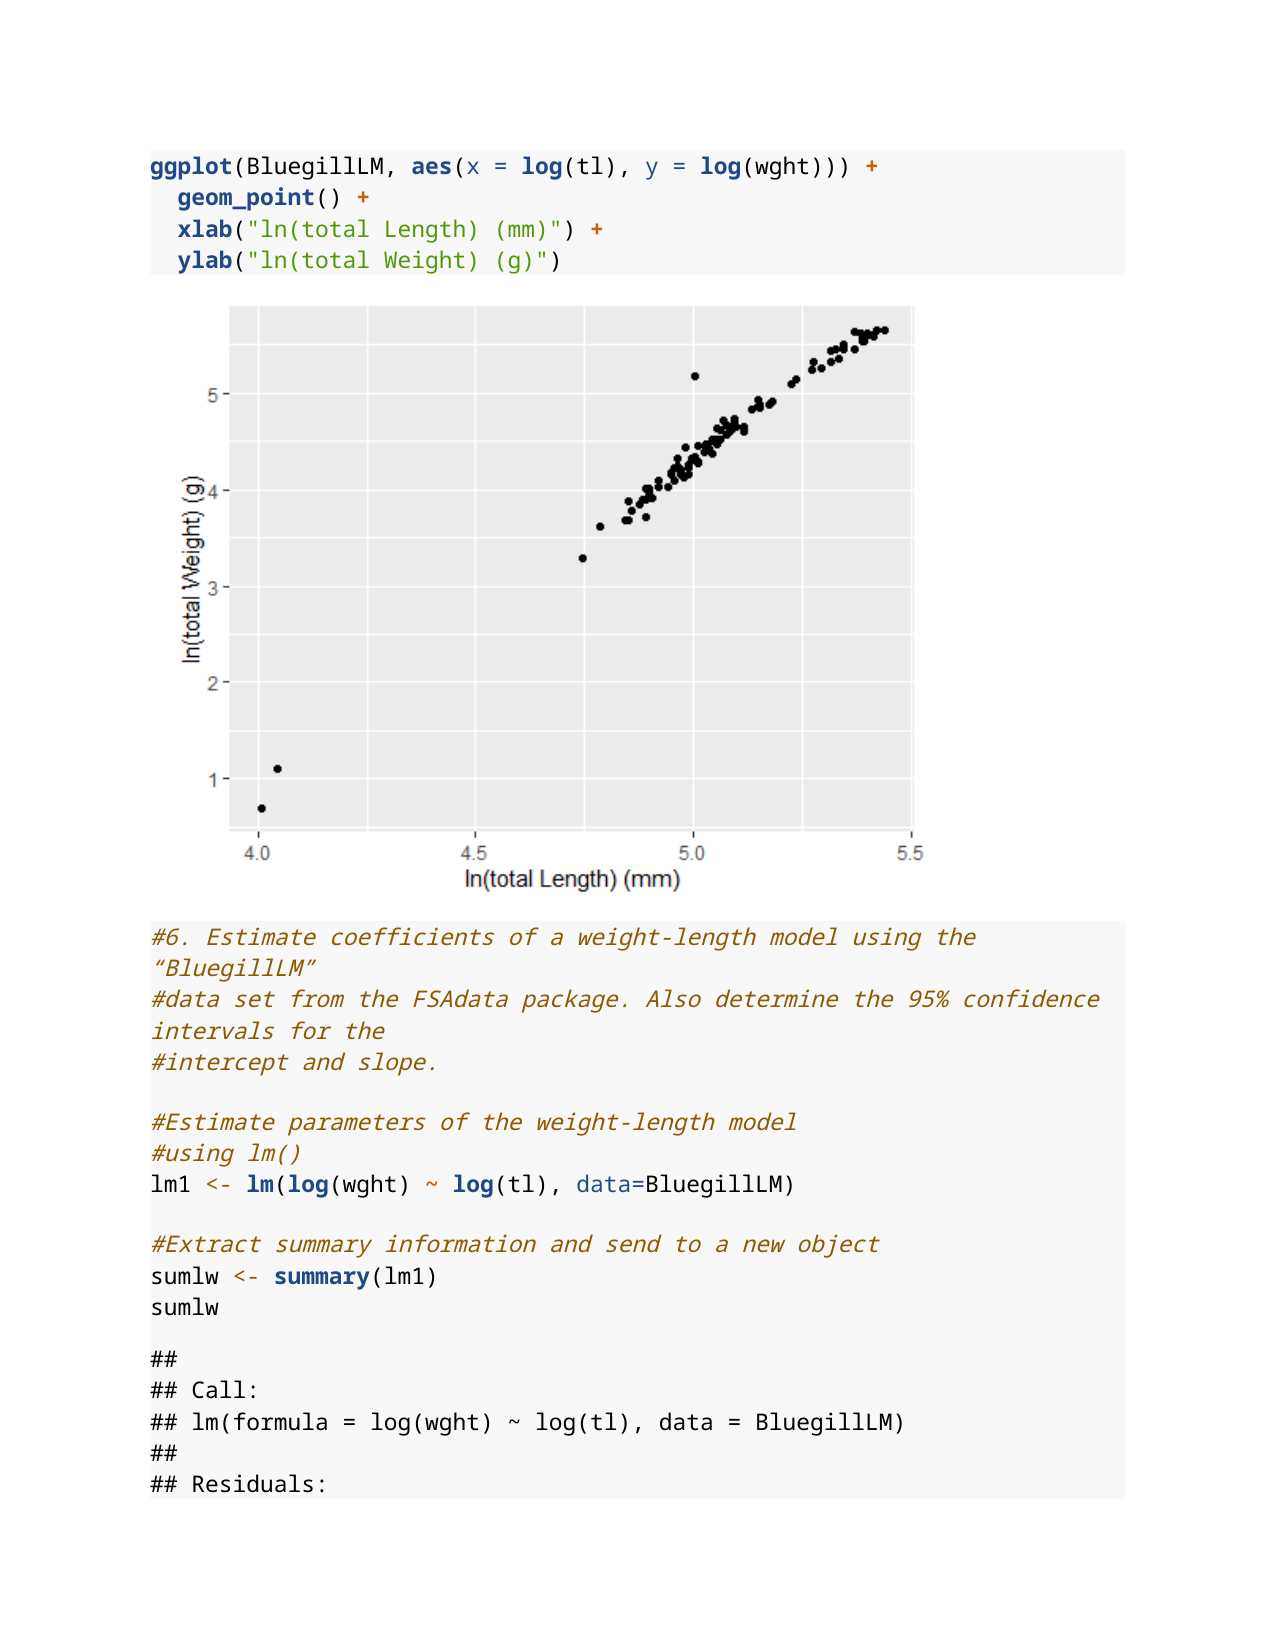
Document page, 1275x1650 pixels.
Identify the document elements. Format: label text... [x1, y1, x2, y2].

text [150, 1343, 1125, 1499]
picture [168, 295, 927, 903]
text #6. Estimate coefficients of a weight-length model using the “BluegillLM” #data set from the FSAdata package. Also determine the 95% confidence intervals for the #intercept and slope. #Estimate parameters of the weight-length model #using lm() lm1 <- lm(log(wght) ~ log(tl), data=BluegillLM) #Extract summary information and send to a new object sumlw <- summary(lm1) sumlw [150, 921, 1125, 1322]
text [150, 150, 1125, 275]
